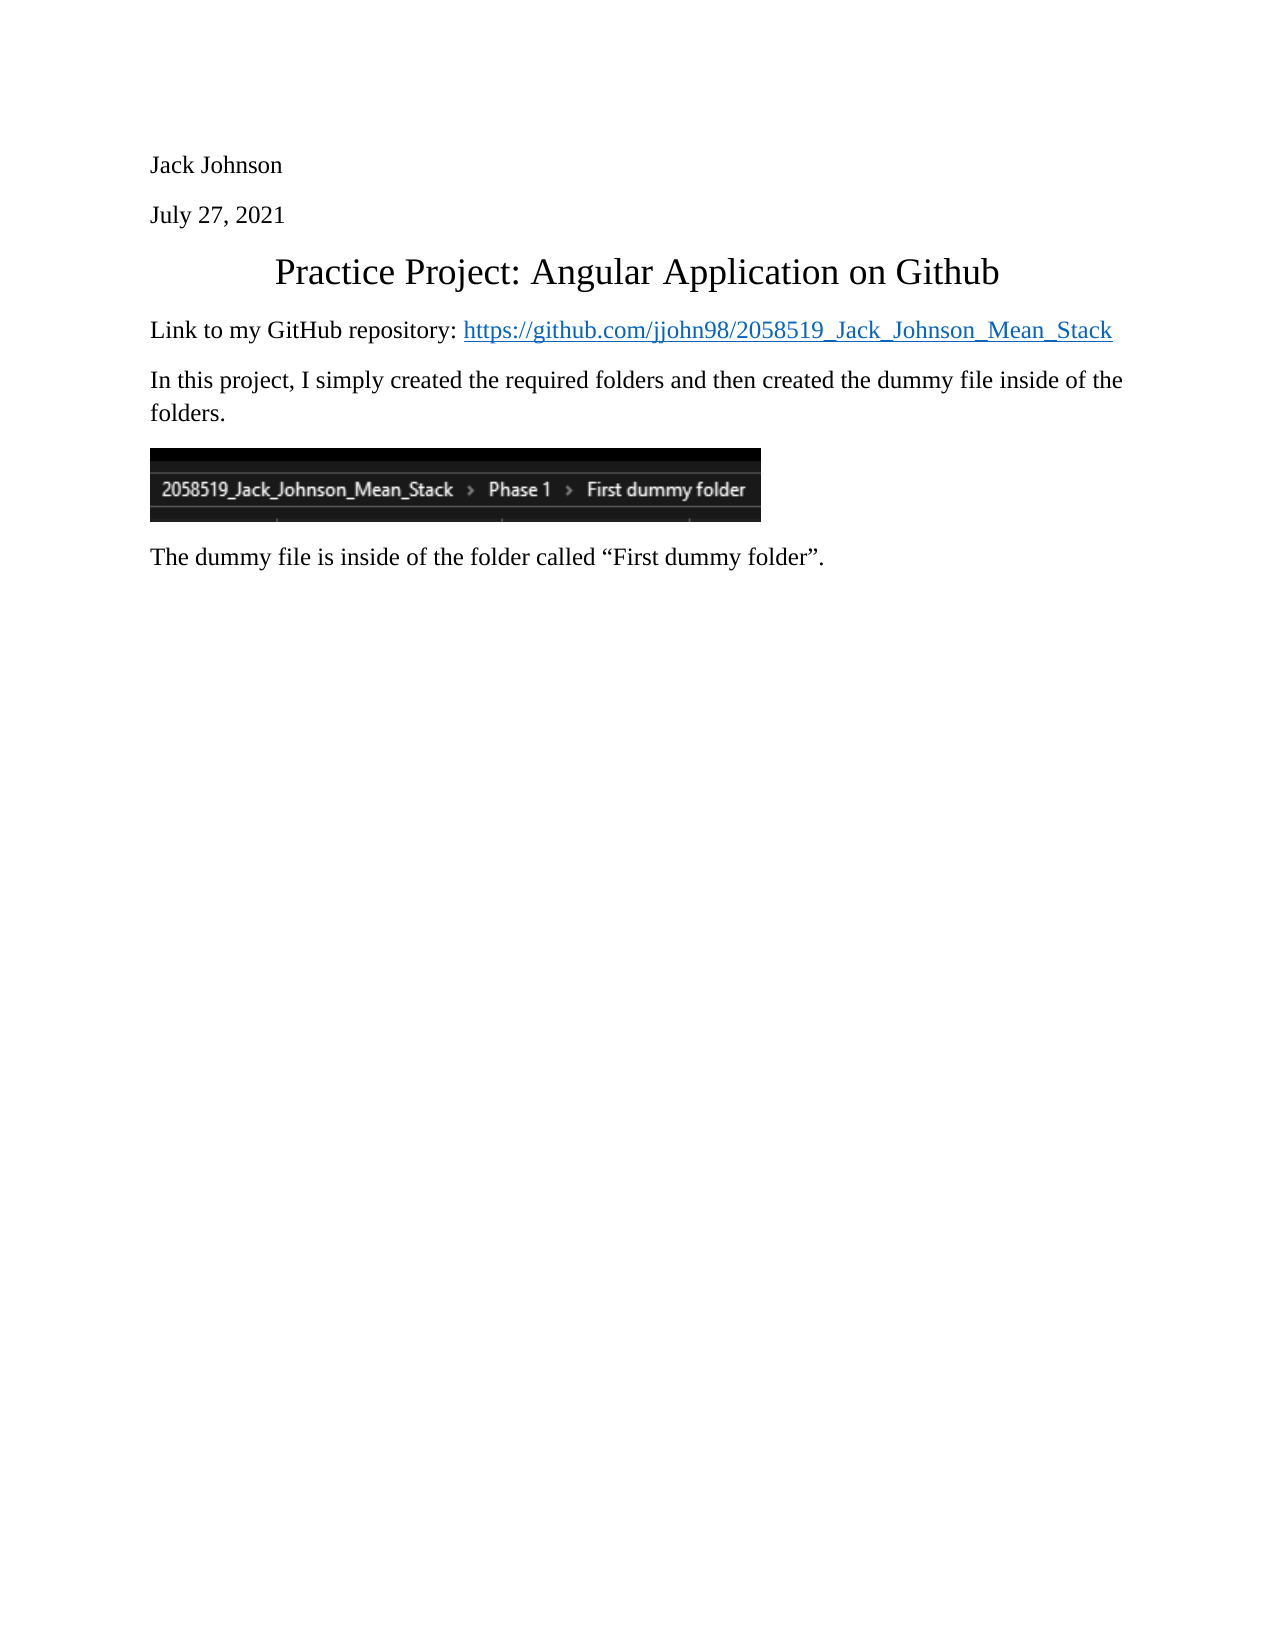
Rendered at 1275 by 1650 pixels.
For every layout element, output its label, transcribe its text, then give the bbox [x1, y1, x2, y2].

text The dummy file is inside of the folder called “First dummy folder”. [150, 542, 1125, 571]
text Link to my GitHub repository: https://github.com/jjohn98/2058519_Jack_Johnson_Mean_Stack [150, 316, 1125, 344]
picture [150, 448, 761, 522]
text In this project, I simply created the required folders and then created the dummy file inside of the folders. [150, 365, 1125, 427]
text Practice Project: Angular Application on Github [150, 249, 1125, 292]
text Jack Johnson [150, 150, 1125, 179]
text July 27, 2021 [150, 200, 1125, 228]
